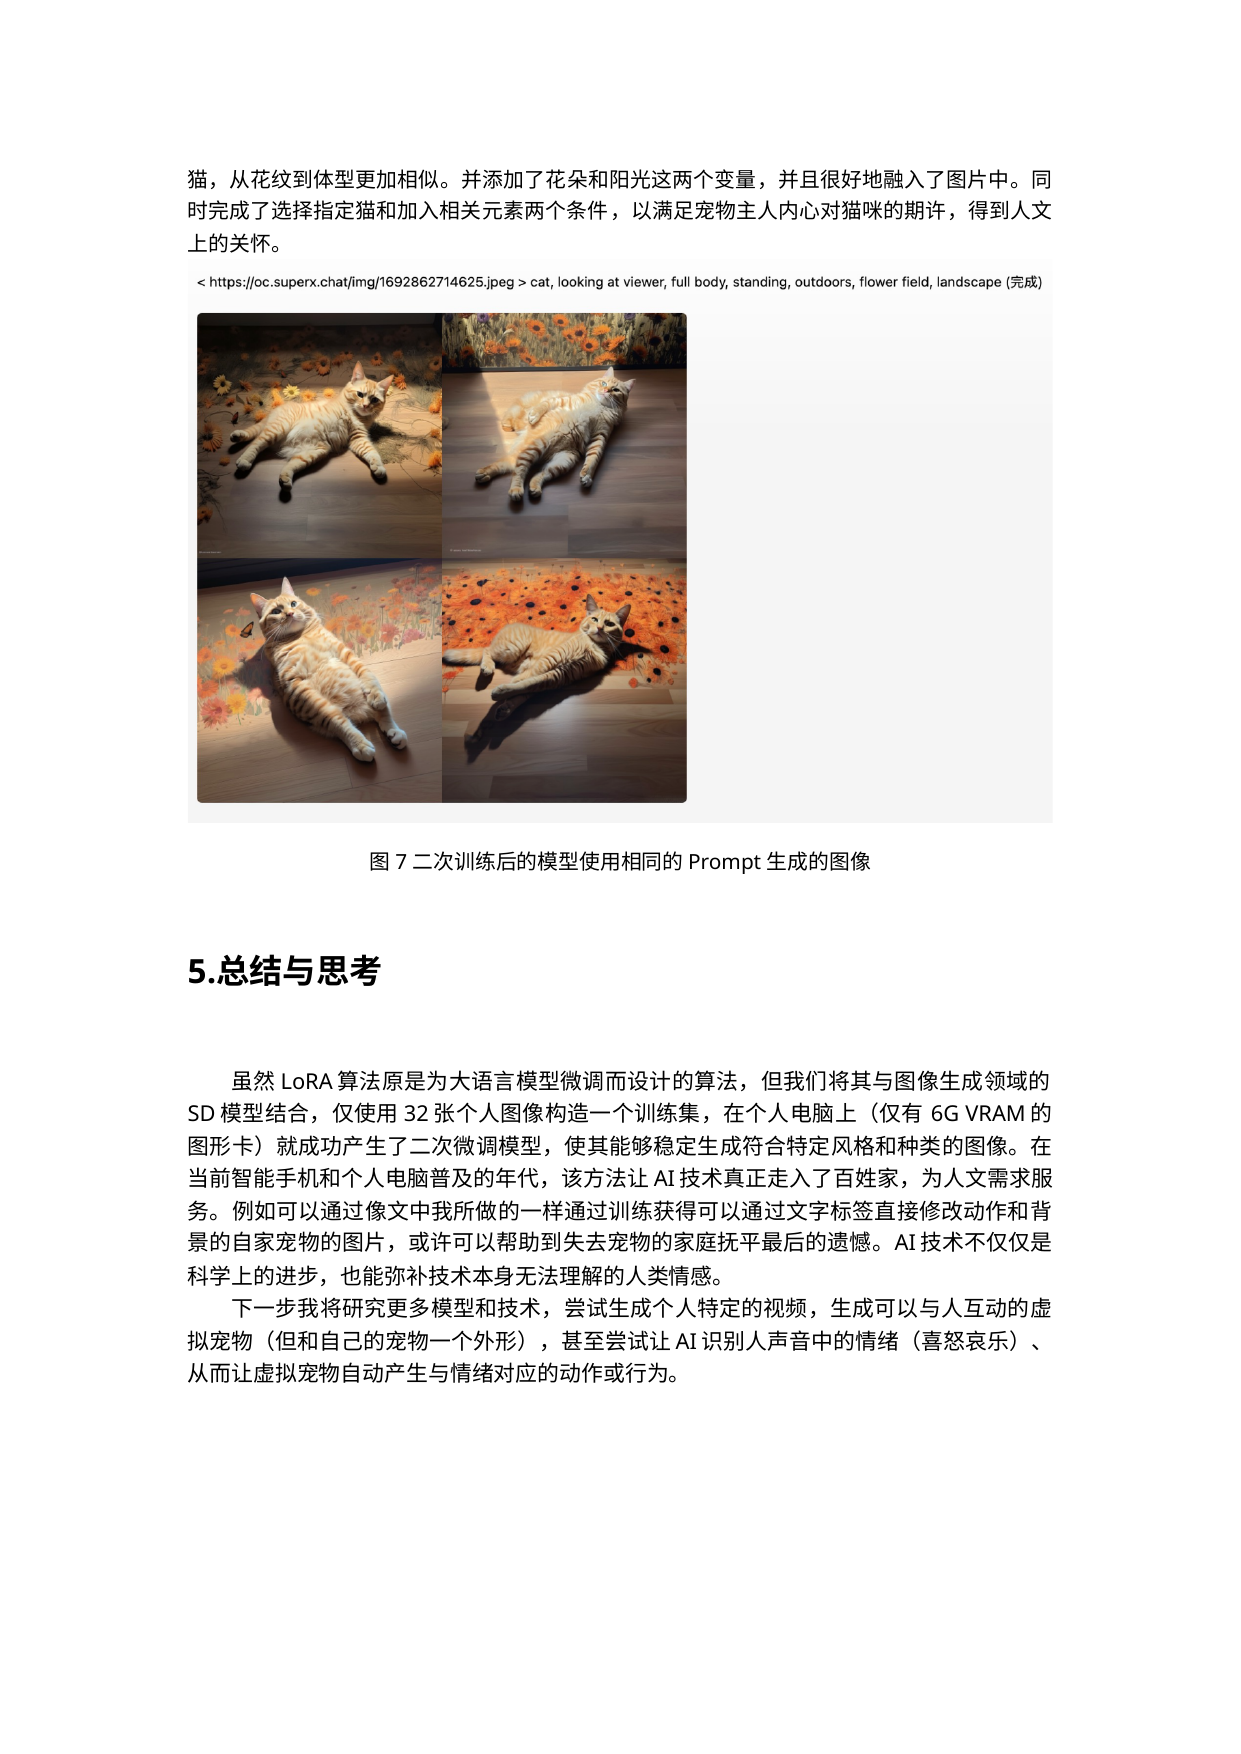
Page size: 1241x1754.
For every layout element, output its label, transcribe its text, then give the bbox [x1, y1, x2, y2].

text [187, 162, 1053, 259]
text 图 7 二次训练后的模型使用相同的 Prompt 生成的图像 [187, 844, 1053, 877]
text 虽然LoRA算法原是为大语言模型微调而设计的算法，但我们将其与图像生成领域的SD模型结合，仅使用32张个人图像构造一个训练集，在个人电脑上（仅有6G VRAM的图形卡）就成功产生了二次微调模型，使其能够稳定生成符合特定风格和种类的图像。在当前智能手机和个人电脑普及的年代，该方法让AI技术真正走入了百姓家，为人文需求服务。例如可以通过像文中我所做的一样通过训练获得可以通过文字标签直接修改动作和背景的自家宠物的图片，或许可以帮助到失去宠物的家庭抚平最后的遗憾。AI技术不仅仅是科学上的进步，也能弥补技术本身无法理解的人类情感。 [187, 1063, 1053, 1291]
text 下一步我将研究更多模型和技术，尝试生成个人特定的视频，生成可以与人互动的虚拟宠物（但和自己的宠物一个外形），甚至尝试让AI识别人声音中的情绪（喜怒哀乐）、从而让虚拟宠物自动产生与情绪对应的动作或行为。 [187, 1291, 1053, 1388]
subtitle 5.总结与思考 [187, 937, 1053, 1002]
picture [187, 259, 1053, 823]
